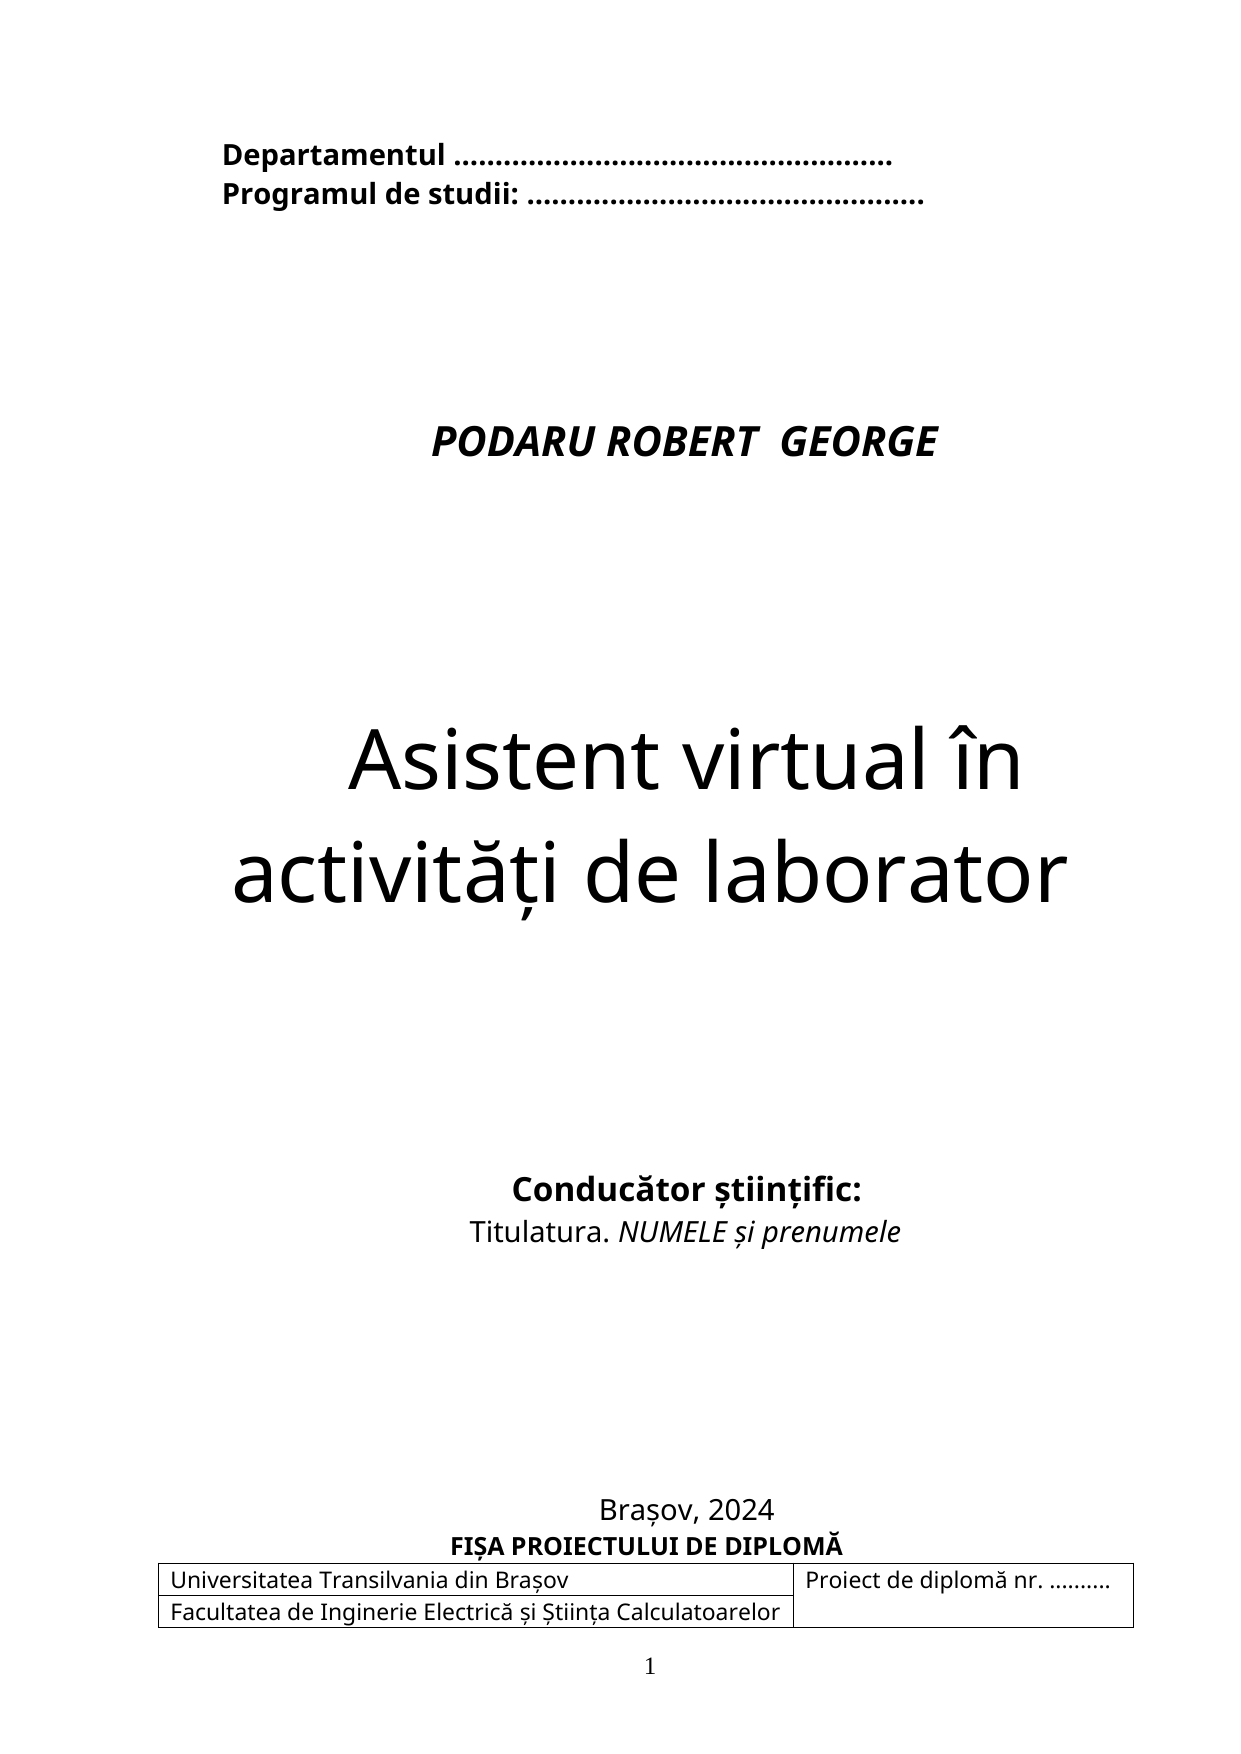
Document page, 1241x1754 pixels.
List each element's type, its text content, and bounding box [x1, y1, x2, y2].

text Conducător științific: [148, 1166, 1152, 1211]
table_cell Proiect de diplomă nr. .......... [794, 1564, 1133, 1627]
text Titulatura. NUMELE și prenumele [148, 1211, 1152, 1251]
text Departamentul ..................................................... [148, 134, 1152, 173]
table_cell Universitatea Transilvania din Braşov [159, 1564, 793, 1595]
text PODARU ROBERT GEORGE [148, 412, 1152, 468]
table_header FIȘA PROIECTULUI DE DIPLOMĂ [159, 1529, 1134, 1562]
text Brașov, 2024 [148, 1489, 1152, 1528]
table_cell Facultatea de Inginerie Electrică şi Ştiința Calculatoarelor [159, 1596, 793, 1627]
text Asistent virtual în activități de laborator [148, 700, 1152, 927]
text Programul de studii: ................................................ [148, 173, 1152, 213]
